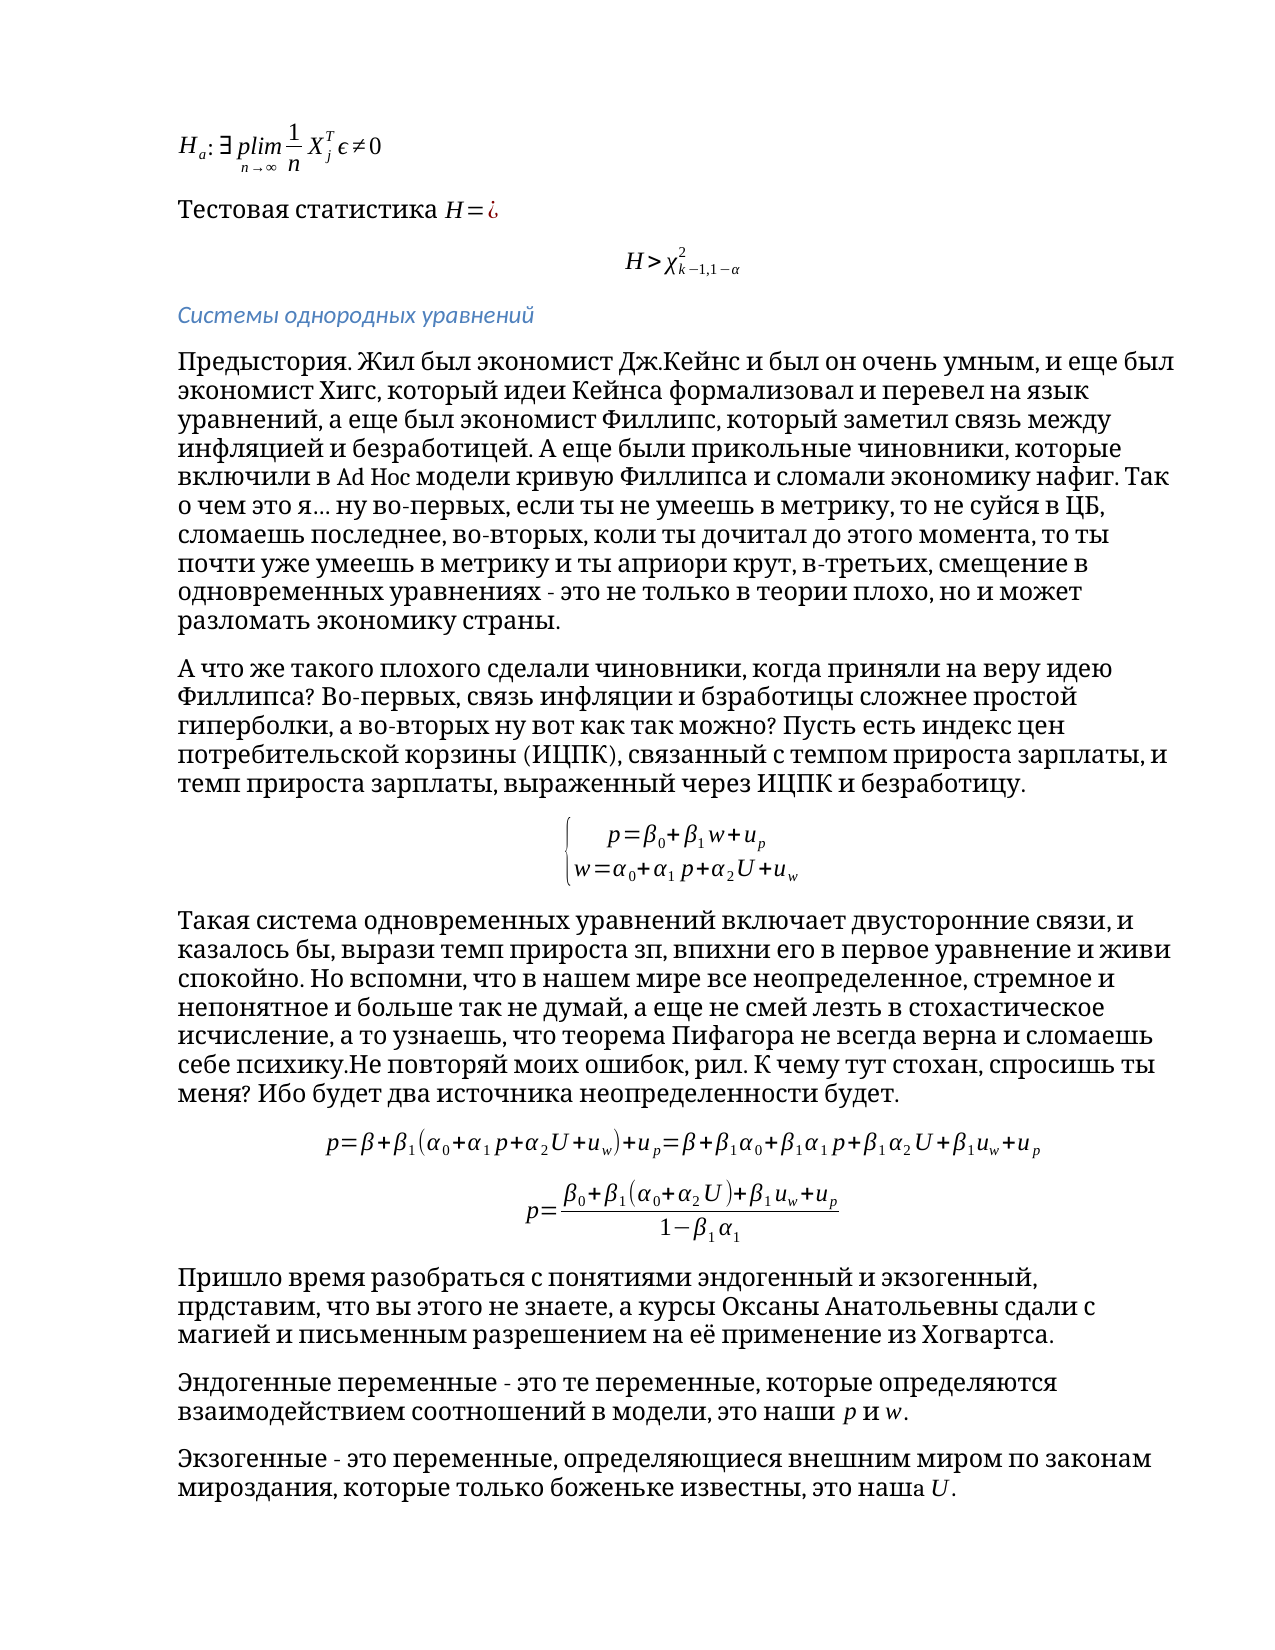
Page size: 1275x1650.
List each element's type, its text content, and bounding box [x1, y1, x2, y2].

text Такая система одновременных уравнений включает двусторонние связи, и казалось бы, вырази темп прироста зп, впихни его в первое уравнение и живи спокойно. Но вспомни, что в нашем мире все неопределенное, стремное и непонятное и больше так не думай, а еще не смей лезть в стохастическое исчисление, а то узнаешь, что теорема Пифагора не всегда верна и сломаешь себе психику.Не повторяй моих ошибок, рил. К чему тут стохан, спросишь ты меня? Ибо будет два источника неопределенности будет. [177, 907, 1186, 1108]
text Экзогенные - это переменные, определяющиеся внешним миром по законам мироздания, которые только боженьке известны, это нашa . [177, 1445, 1186, 1502]
text А что же такого плохого сделали чиновники, когда приняли на веру идею Филлипса? Во-первых, связь инфляции и бзработицы сложнее простой гиперболки, а во-вторых ну вот как так можно? Пусть есть индекс цен потребительской корзины (ИЦПК), связанный с темпом прироста зарплаты, и темп прироста зарплаты, выраженный через ИЦПК и безработицу. [177, 654, 1186, 798]
text Эндогенные переменные - это те переменные, которые определяются взаимодействием соотношений в модели, это наши и . [177, 1369, 1186, 1426]
text Пришло время разобраться с понятиями эндогенный и экзогенный, прдставим, что вы этого не знаете, а курсы Оксаны Анатольевны сдали с магией и письменным разрешением на её применение из Хогвартса. [177, 1264, 1186, 1350]
text Тестовая статистика [177, 196, 1186, 224]
text : [177, 118, 1186, 177]
subtitle Системы однородных уравнений [177, 299, 1186, 329]
text Предыстория. Жил был экономист Дж.Кейнс и был он очень умным, и еще был экономист Хигс, который идеи Кейнса формализовал и перевел на язык уравнений, а еще был экономист Филлипс, который заметил связь между инфляцией и безработицей. А еще были прикольные чиновники, которые включили в Ad Hoc модели кривую Филлипса и сломали экономику нафиг. Так о чем это я… ну во-первых, если ты не умеешь в метрику, то не суйся в ЦБ, сломаешь последнее, во-вторых, коли ты дочитал до этого момента, то ты почти уже умеешь в метрику и ты априори крут, в-третьих, смещение в одновременных уравнениях - это не только в теории плохо, но и может разломать экономику страны. [177, 348, 1186, 636]
